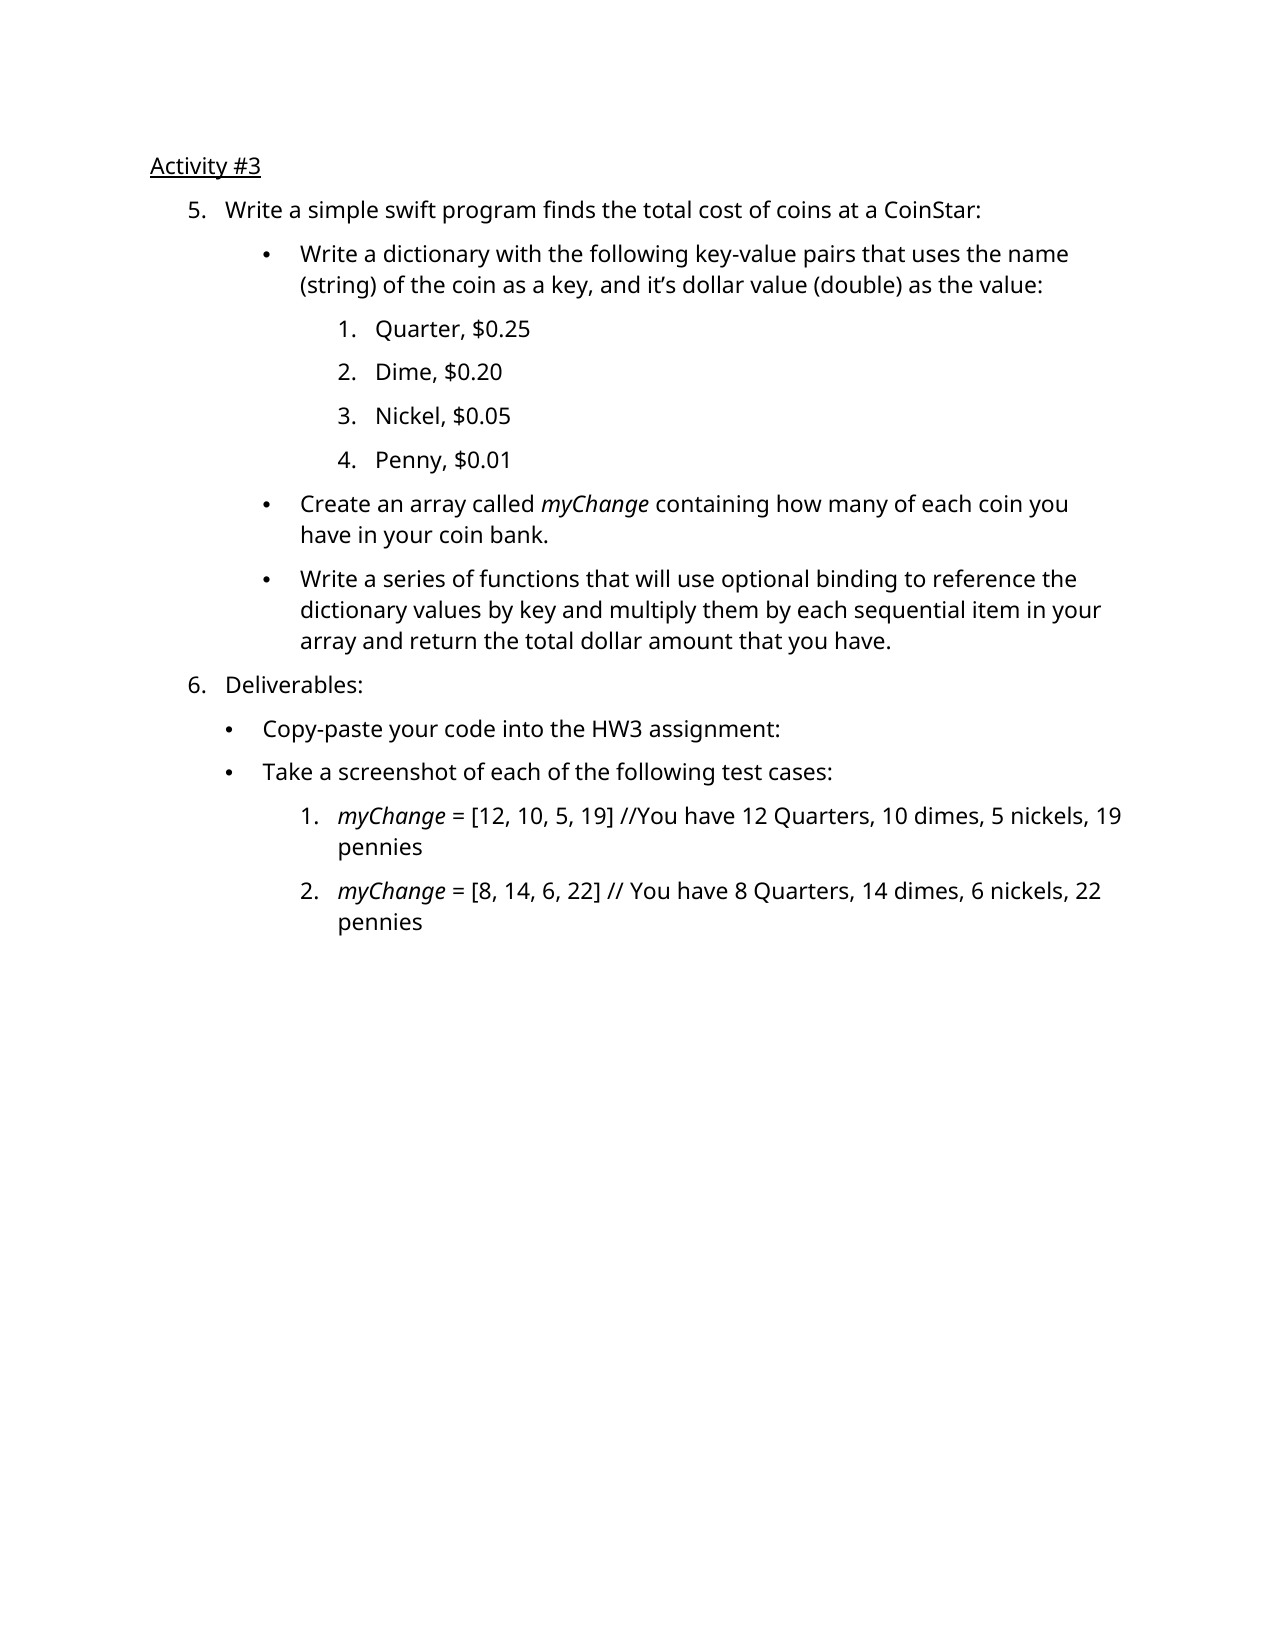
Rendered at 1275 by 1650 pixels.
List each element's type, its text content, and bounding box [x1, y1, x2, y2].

list Create an array called myChange containing how many of each coin you have in your coin bank. [262, 487, 1125, 550]
list Quarter, $0.25 [337, 312, 1125, 344]
list Take a screenshot of each of the following test cases: [225, 756, 1125, 787]
list Write a simple swift program finds the total cost of coins at a CoinStar: [187, 194, 1125, 225]
text Activity #3 [150, 150, 1125, 181]
list Write a dictionary with the following key-value pairs that uses the name (string) of the coin as a key, and it’s dollar value (double) as the value: [262, 237, 1125, 300]
list Write a series of functions that will use optional binding to reference the dictionary values by key and multiply them by each sequential item in your array and return the total dollar amount that you have. [262, 562, 1125, 656]
list myChange = [12, 10, 5, 19] //You have 12 Quarters, 10 dimes, 5 nickels, 19 pennies [300, 800, 1125, 862]
list Penny, $0.01 [337, 444, 1125, 475]
list myChange = [8, 14, 6, 22] // You have 8 Quarters, 14 dimes, 6 nickels, 22 pennies [300, 875, 1125, 937]
list Nickel, $0.05 [337, 400, 1125, 431]
list Copy-paste your code into the HW3 assignment: [225, 712, 1125, 744]
list Deliverables: [187, 669, 1125, 700]
list Dime, $0.20 [337, 356, 1125, 387]
